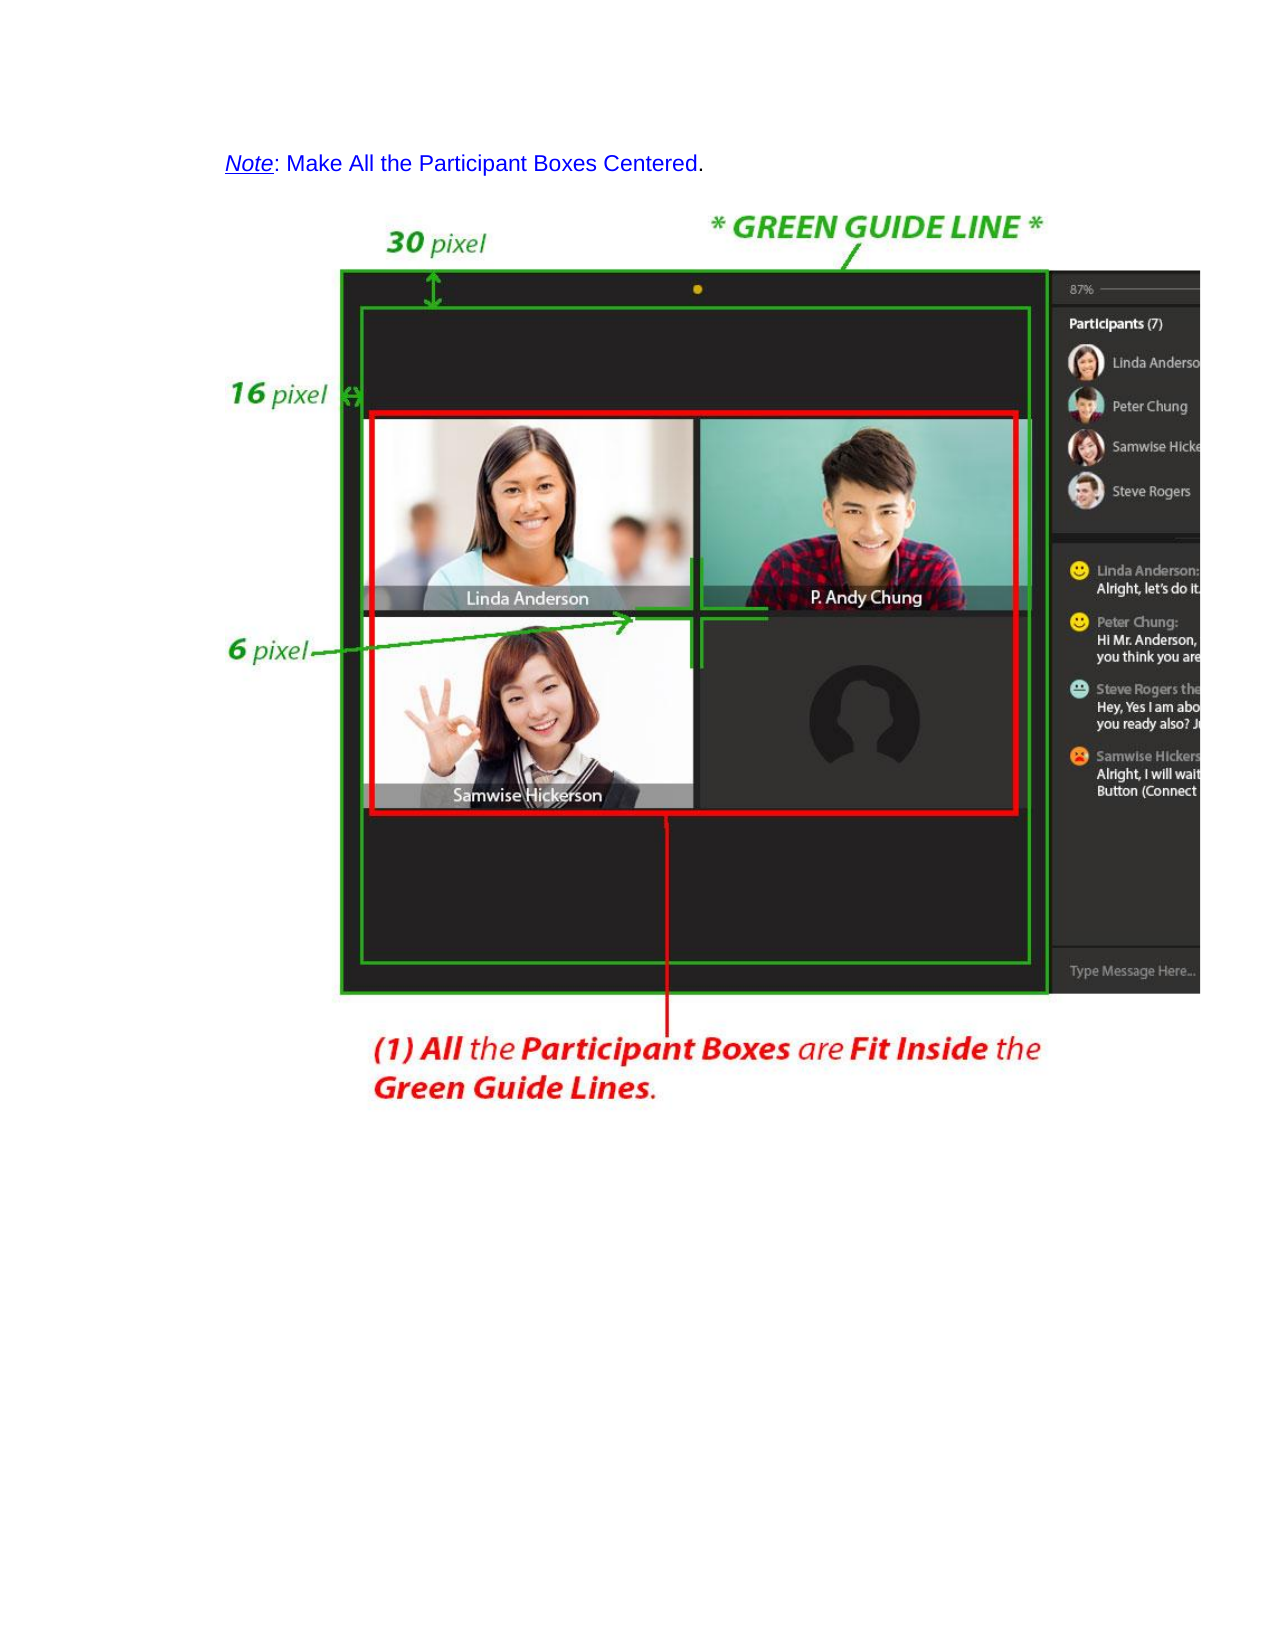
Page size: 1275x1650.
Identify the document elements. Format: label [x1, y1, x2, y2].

list [187, 150, 1125, 1128]
picture [225, 180, 1200, 1129]
